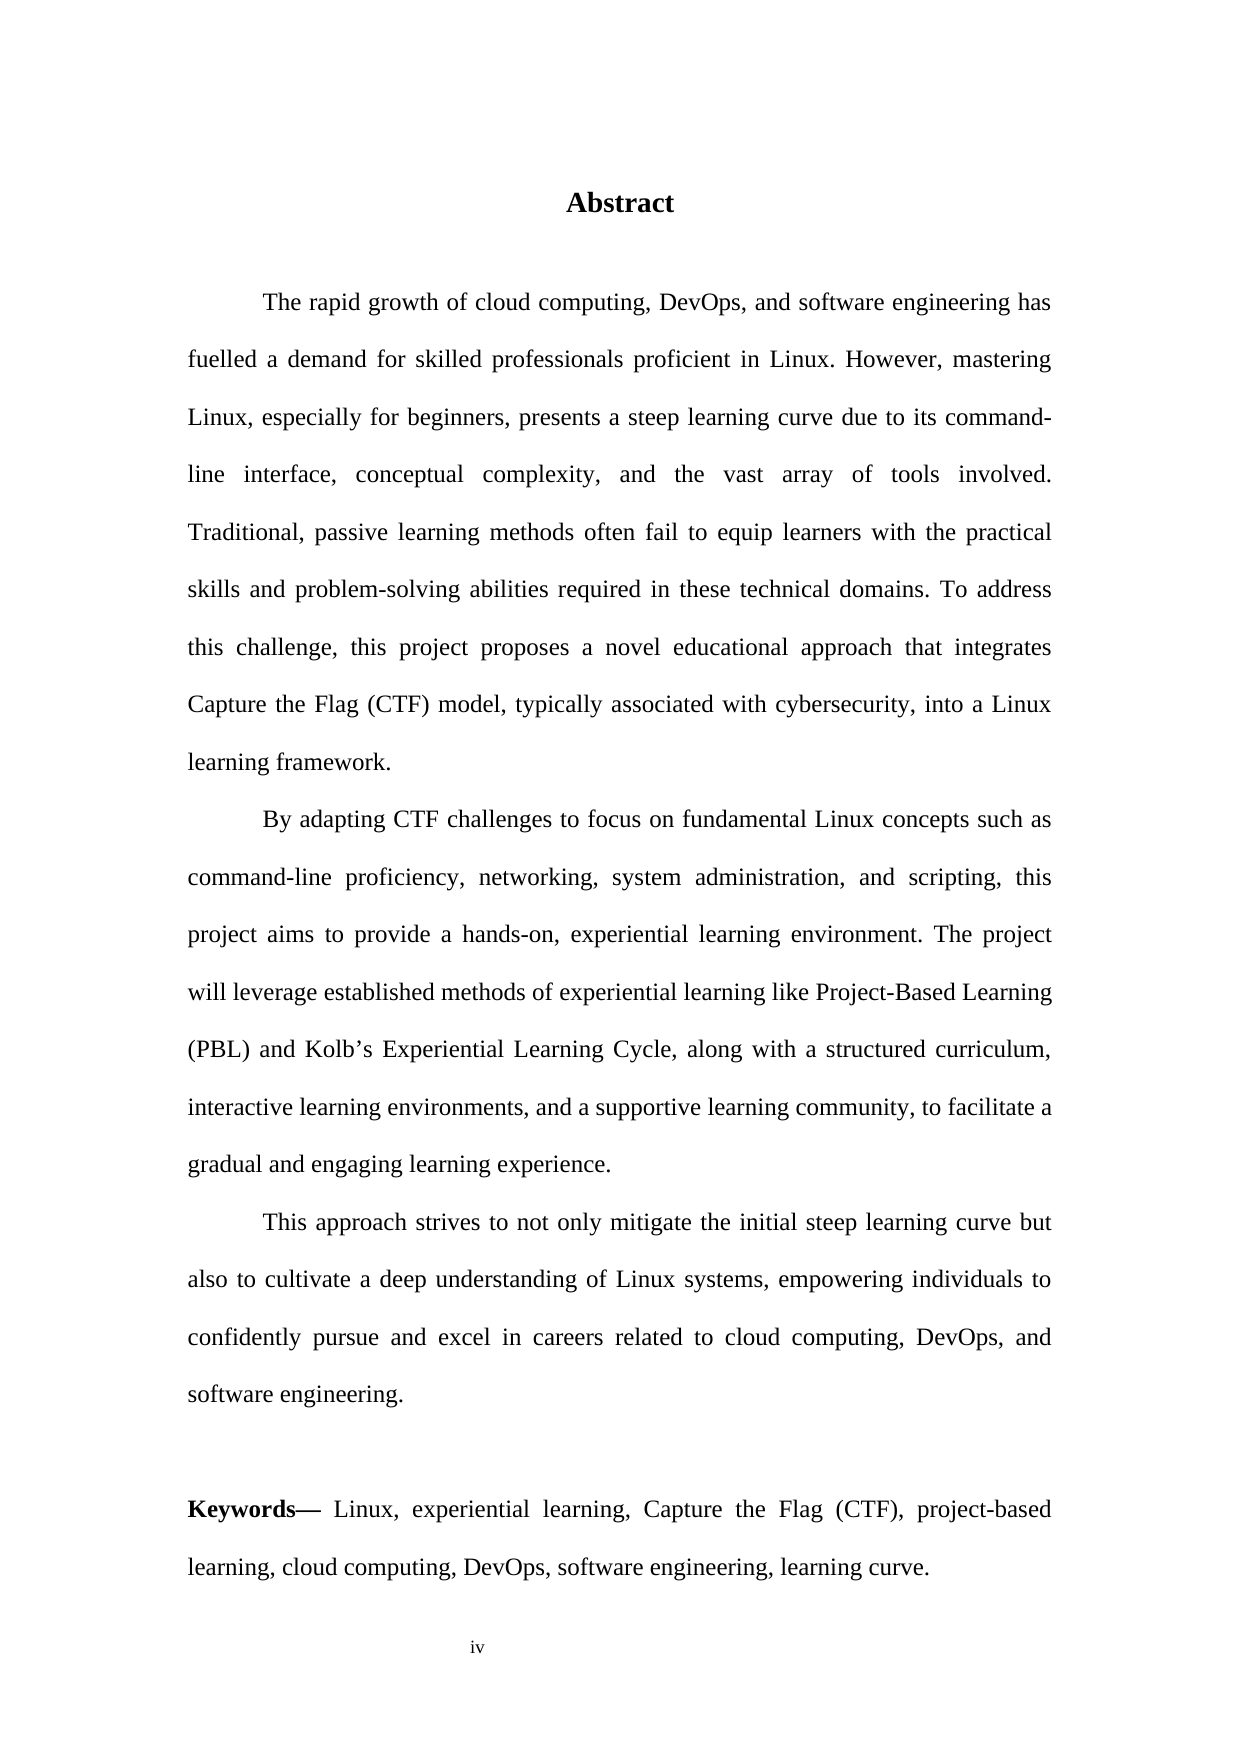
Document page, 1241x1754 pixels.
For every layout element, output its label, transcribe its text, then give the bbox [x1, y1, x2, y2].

list This approach strives to not only mitigate the initial steep learning curve but also to cultivate a deep understanding of Linux systems, empowering individuals to confidently pursue and excel in careers related to cloud computing, DevOps, and software engineering. [187, 1207, 1053, 1408]
list By adapting CTF challenges to focus on fundamental Linux concepts such as command-line proficiency, networking, system administration, and scripting, this project aims to provide a hands-on, experiential learning environment. The project will leverage established methods of experiential learning like Project-Based Learning (PBL) and Kolb’s Experiential Learning Cycle, along with a structured curriculum, interactive learning environments, and a supportive learning community, to facilitate a gradual and engaging learning experience. [187, 804, 1053, 1178]
list The rapid growth of cloud computing, DevOps, and software engineering has fuelled a demand for skilled professionals proficient in Linux. However, mastering Linux, especially for beginners, presents a steep learning curve due to its command-line interface, conceptual complexity, and the vast array of tools involved. Traditional, passive learning methods often fail to equip learners with the practical skills and problem-solving abilities required in these technical domains. To address this challenge, this project proposes a novel educational approach that integrates Capture the Flag (CTF) model, typically associated with cybersecurity, into a Linux learning framework. [187, 287, 1053, 776]
subtitle Abstract [187, 185, 1053, 219]
list Keywords— Linux, experiential learning, Capture the Flag (CTF), project-based learning, cloud computing, DevOps, software engineering, learning curve. [187, 1494, 1053, 1581]
